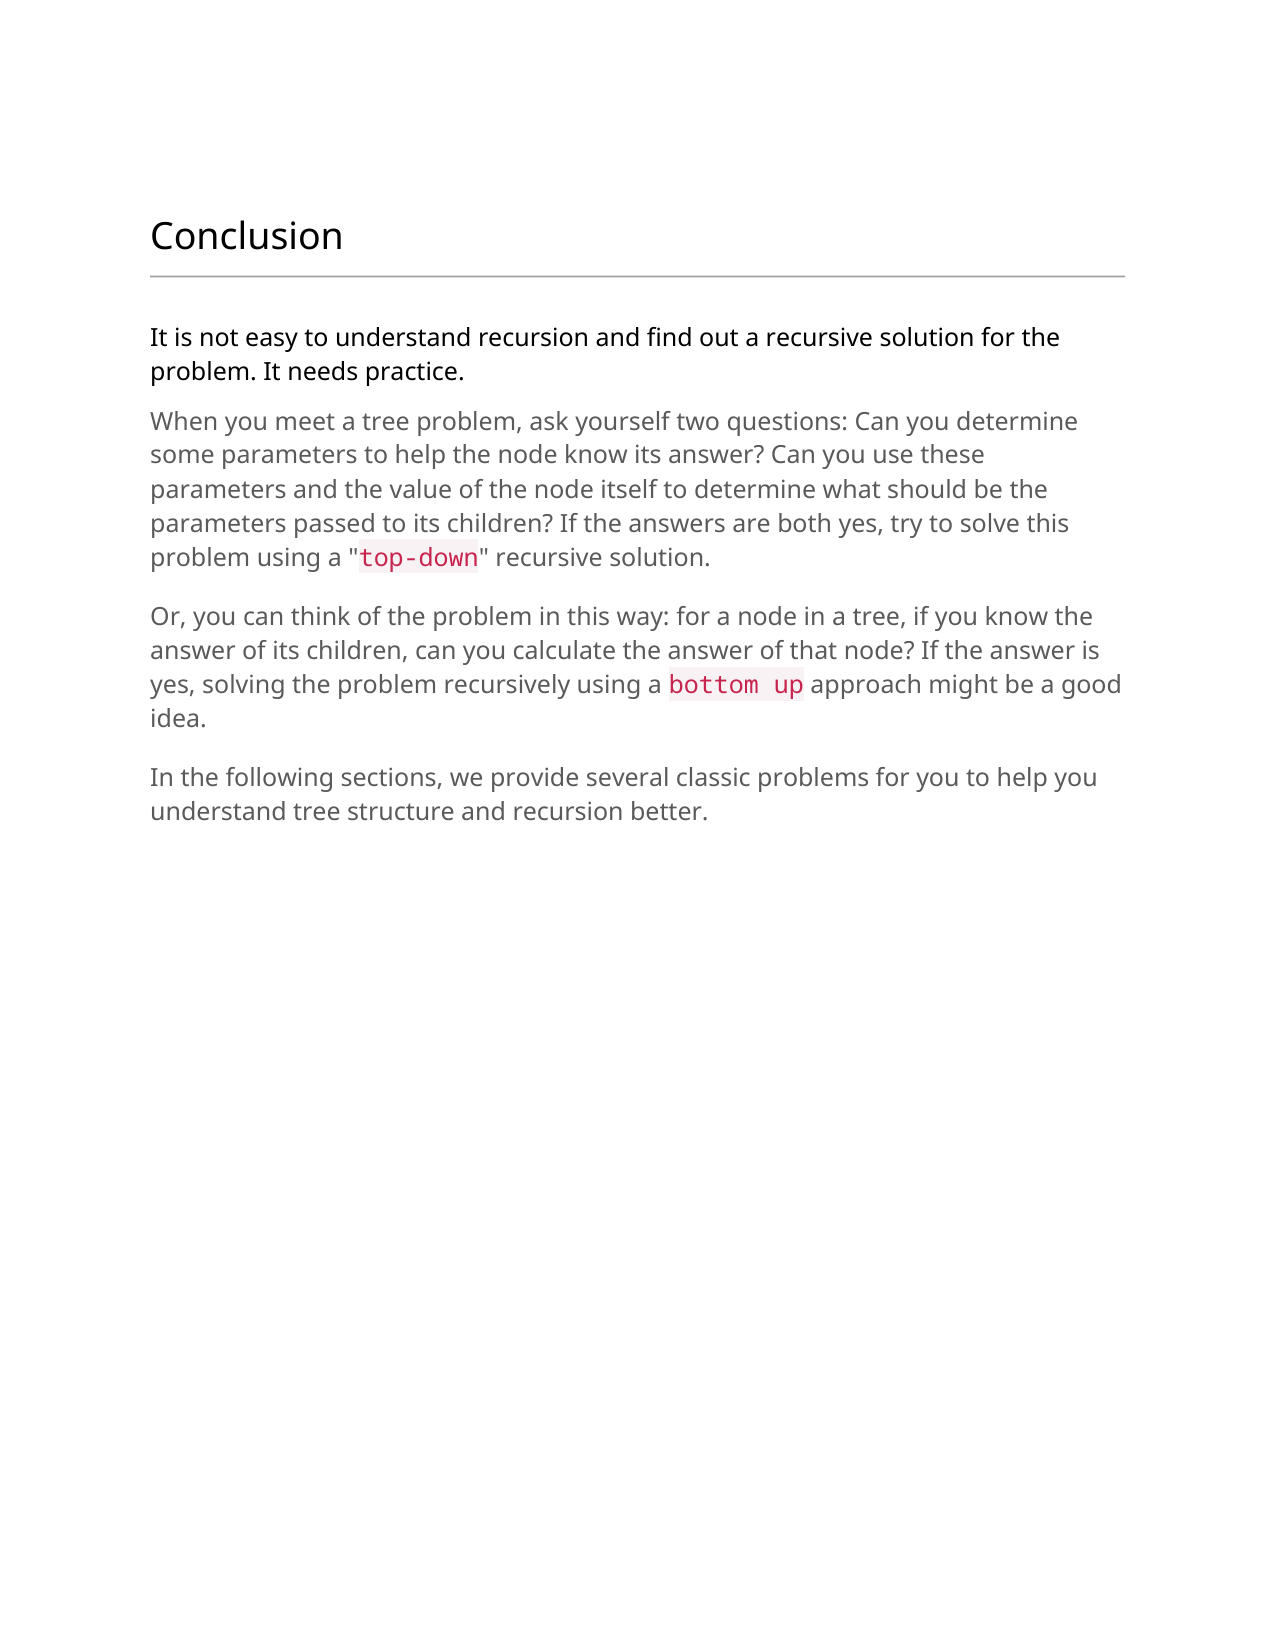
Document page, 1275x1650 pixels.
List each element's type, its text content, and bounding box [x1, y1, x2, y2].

text It is not easy to understand recursion and find out a recursive solution for the problem. It needs practice. [150, 319, 1125, 387]
text Conclusion [150, 209, 1125, 260]
text When you meet a tree problem, ask yourself two questions: Can you determine some parameters to help the node know its answer? Can you use these parameters and the value of the node itself to determine what should be the parameters passed to its children? If the answers are both yes, try to solve this problem using a "top-down" recursive solution. [150, 403, 1125, 573]
text In the following sections, we provide several classic problems for you to help you understand tree structure and recursion better. [150, 760, 1125, 828]
text Or, you can think of the problem in this way: for a node in a tree, if you know the answer of its children, can you calculate the answer of that node? If the answer is yes, solving the problem recursively using a bottom up approach might be a good idea. [150, 598, 1125, 735]
